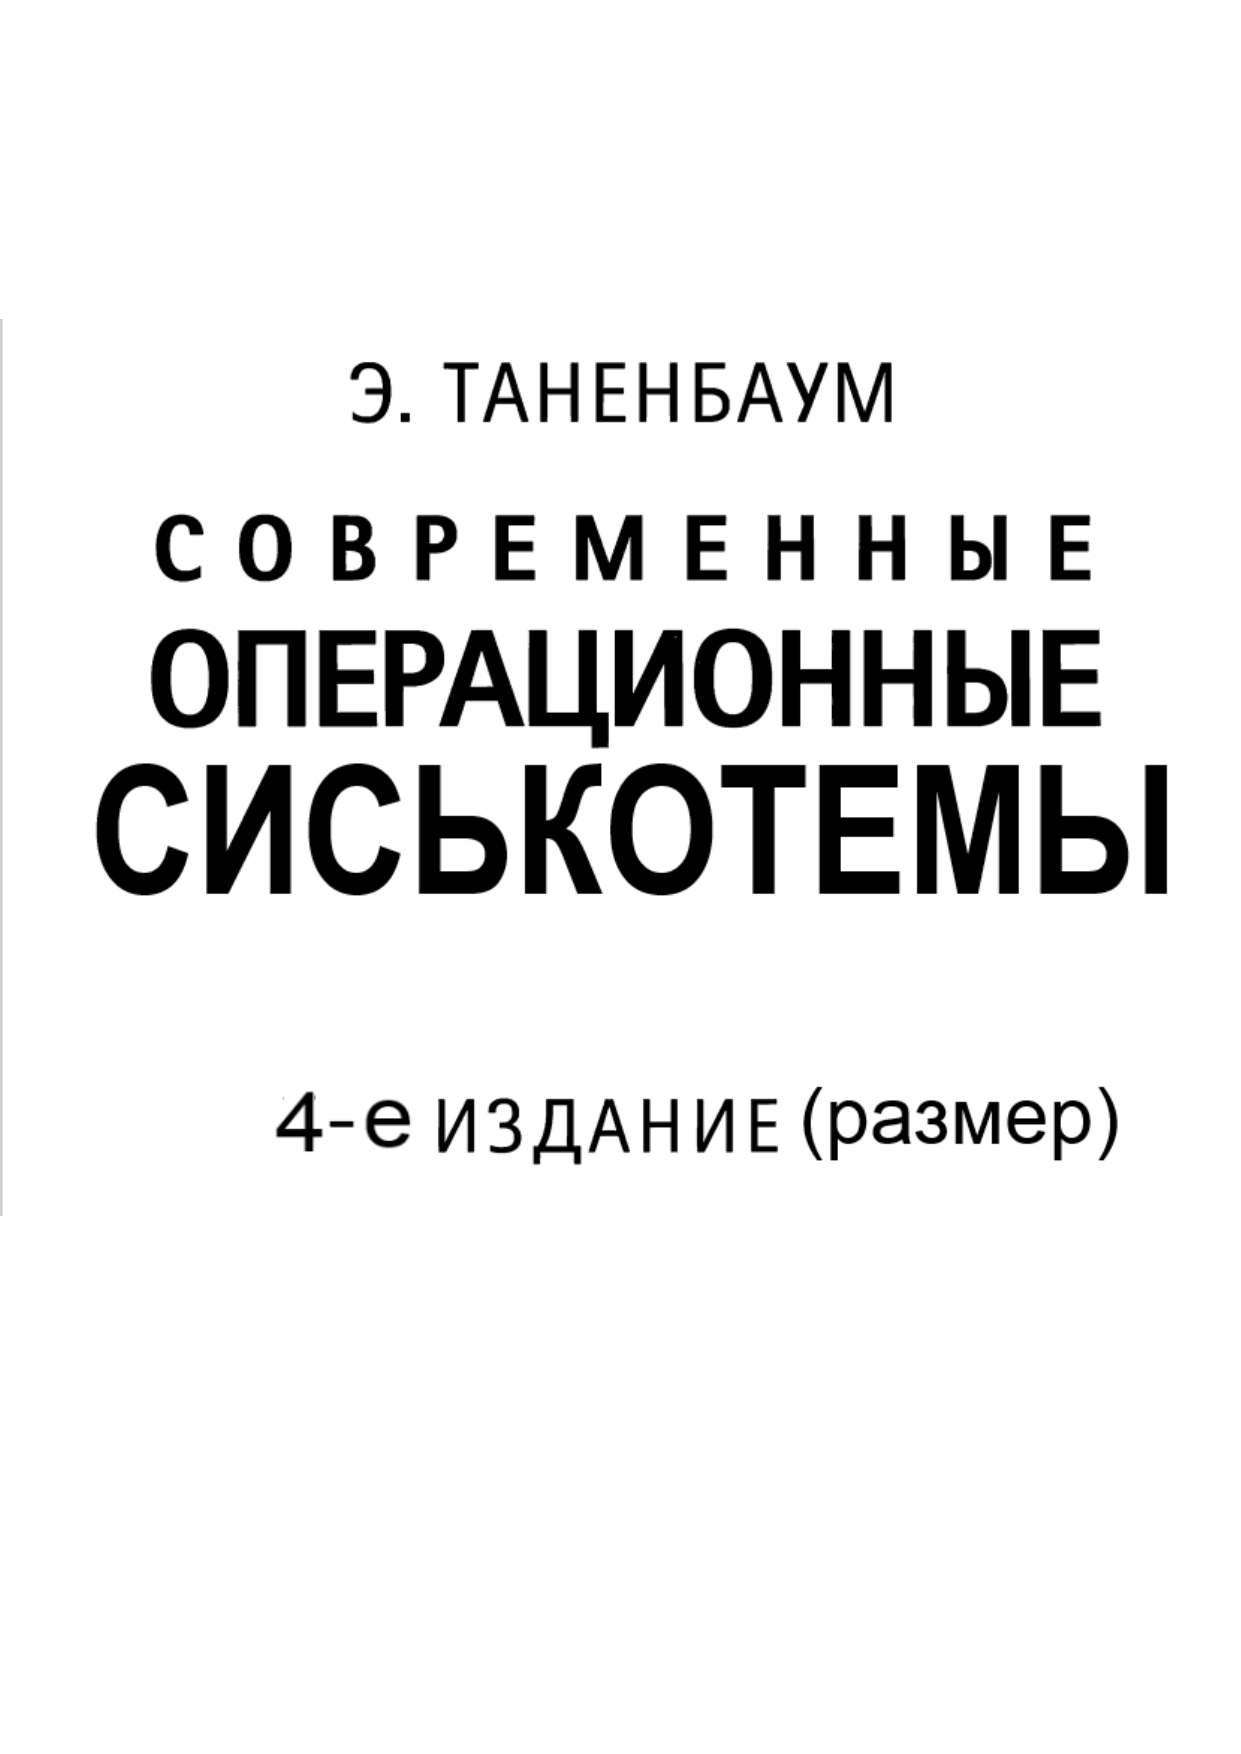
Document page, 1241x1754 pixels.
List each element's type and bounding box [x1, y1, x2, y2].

picture [0, 319, 1241, 1216]
